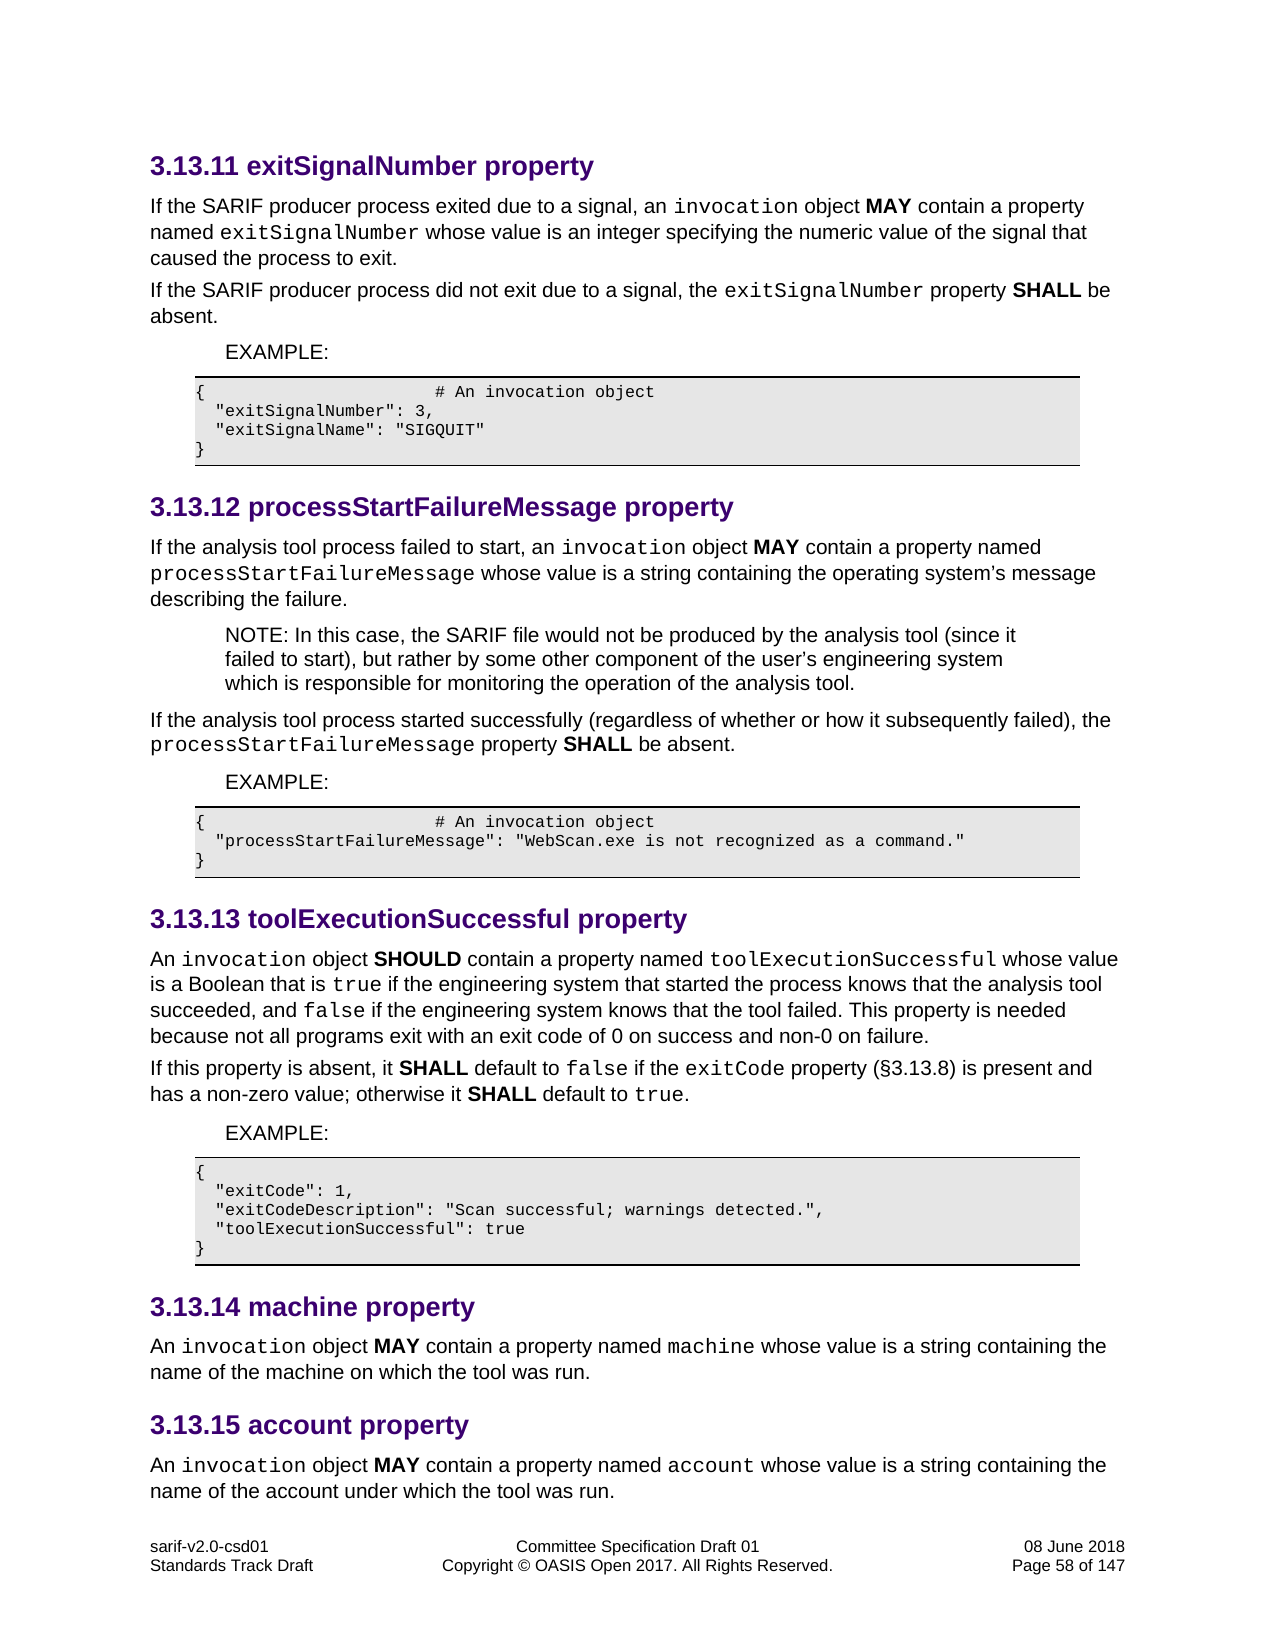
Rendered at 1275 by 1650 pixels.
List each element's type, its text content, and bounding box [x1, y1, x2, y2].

text { [195, 1158, 1080, 1176]
text } [195, 1232, 1080, 1264]
text } [195, 433, 1080, 465]
subtitle account property [150, 1409, 1125, 1440]
text An invocation object SHOULD contain a property named toolExecutionSuccessful whose value is a Boolean that is true if the engineering system that started the process knows that the analysis tool succeeded, and false if the engineering system knows that the tool failed. This property is needed because not all programs exit with an exit code of 0 on success and non-0 on failure. [150, 946, 1125, 1048]
text EXAMPLE: [225, 770, 1050, 794]
text "exitSignalName": "SIGQUIT" [195, 414, 1080, 433]
text { # An invocation object [195, 378, 1080, 395]
text } [195, 844, 1080, 877]
subtitle toolExecutionSuccessful property [150, 903, 1125, 934]
text "toolExecutionSuccessful": true [195, 1213, 1080, 1232]
text An invocation object MAY contain a property named machine whose value is a string containing the name of the machine on which the tool was run. [150, 1334, 1125, 1384]
text If the analysis tool process failed to start, an invocation object MAY contain a property named processStartFailureMessage whose value is a string containing the operating system’s message describing the failure. [150, 535, 1125, 611]
subtitle processStartFailureMessage property [150, 491, 1125, 523]
text NOTE: In this case, the SARIF file would not be produced by the analysis tool (since it failed to start), but rather by some other component of the user’s engineering system which is responsible for monitoring the operation of the analysis tool. [225, 623, 1050, 695]
text If the SARIF producer process did not exit due to a signal, the exitSignalNumber property SHALL be absent. [150, 278, 1125, 327]
text An invocation object MAY contain a property named account whose value is a string containing the name of the account under which the tool was run. [150, 1453, 1125, 1503]
text { # An invocation object [195, 808, 1080, 825]
subtitle exitSignalNumber property [150, 150, 1125, 181]
text "exitSignalNumber": 3, [195, 395, 1080, 414]
subtitle machine property [150, 1291, 1125, 1322]
text "exitCode": 1, [195, 1176, 1080, 1194]
text EXAMPLE: [225, 340, 1050, 364]
text "processStartFailureMessage": "WebScan.exe is not recognized as a command." [195, 825, 1080, 844]
text EXAMPLE: [225, 1120, 1050, 1144]
text If the SARIF producer process exited due to a signal, an invocation object MAY contain a property named exitSignalNumber whose value is an integer specifying the numeric value of the signal that caused the process to exit. [150, 194, 1125, 269]
text "exitCodeDescription": "Scan successful; warnings detected.", [195, 1194, 1080, 1213]
text If this property is absent, it SHALL default to false if the exitCode property (§3.13.8) is present and has a non-zero value; otherwise it SHALL default to true. [150, 1056, 1125, 1108]
text If the analysis tool process started successfully (regardless of whether or how it subsequently failed), the processStartFailureMessage property SHALL be absent. [150, 708, 1125, 757]
